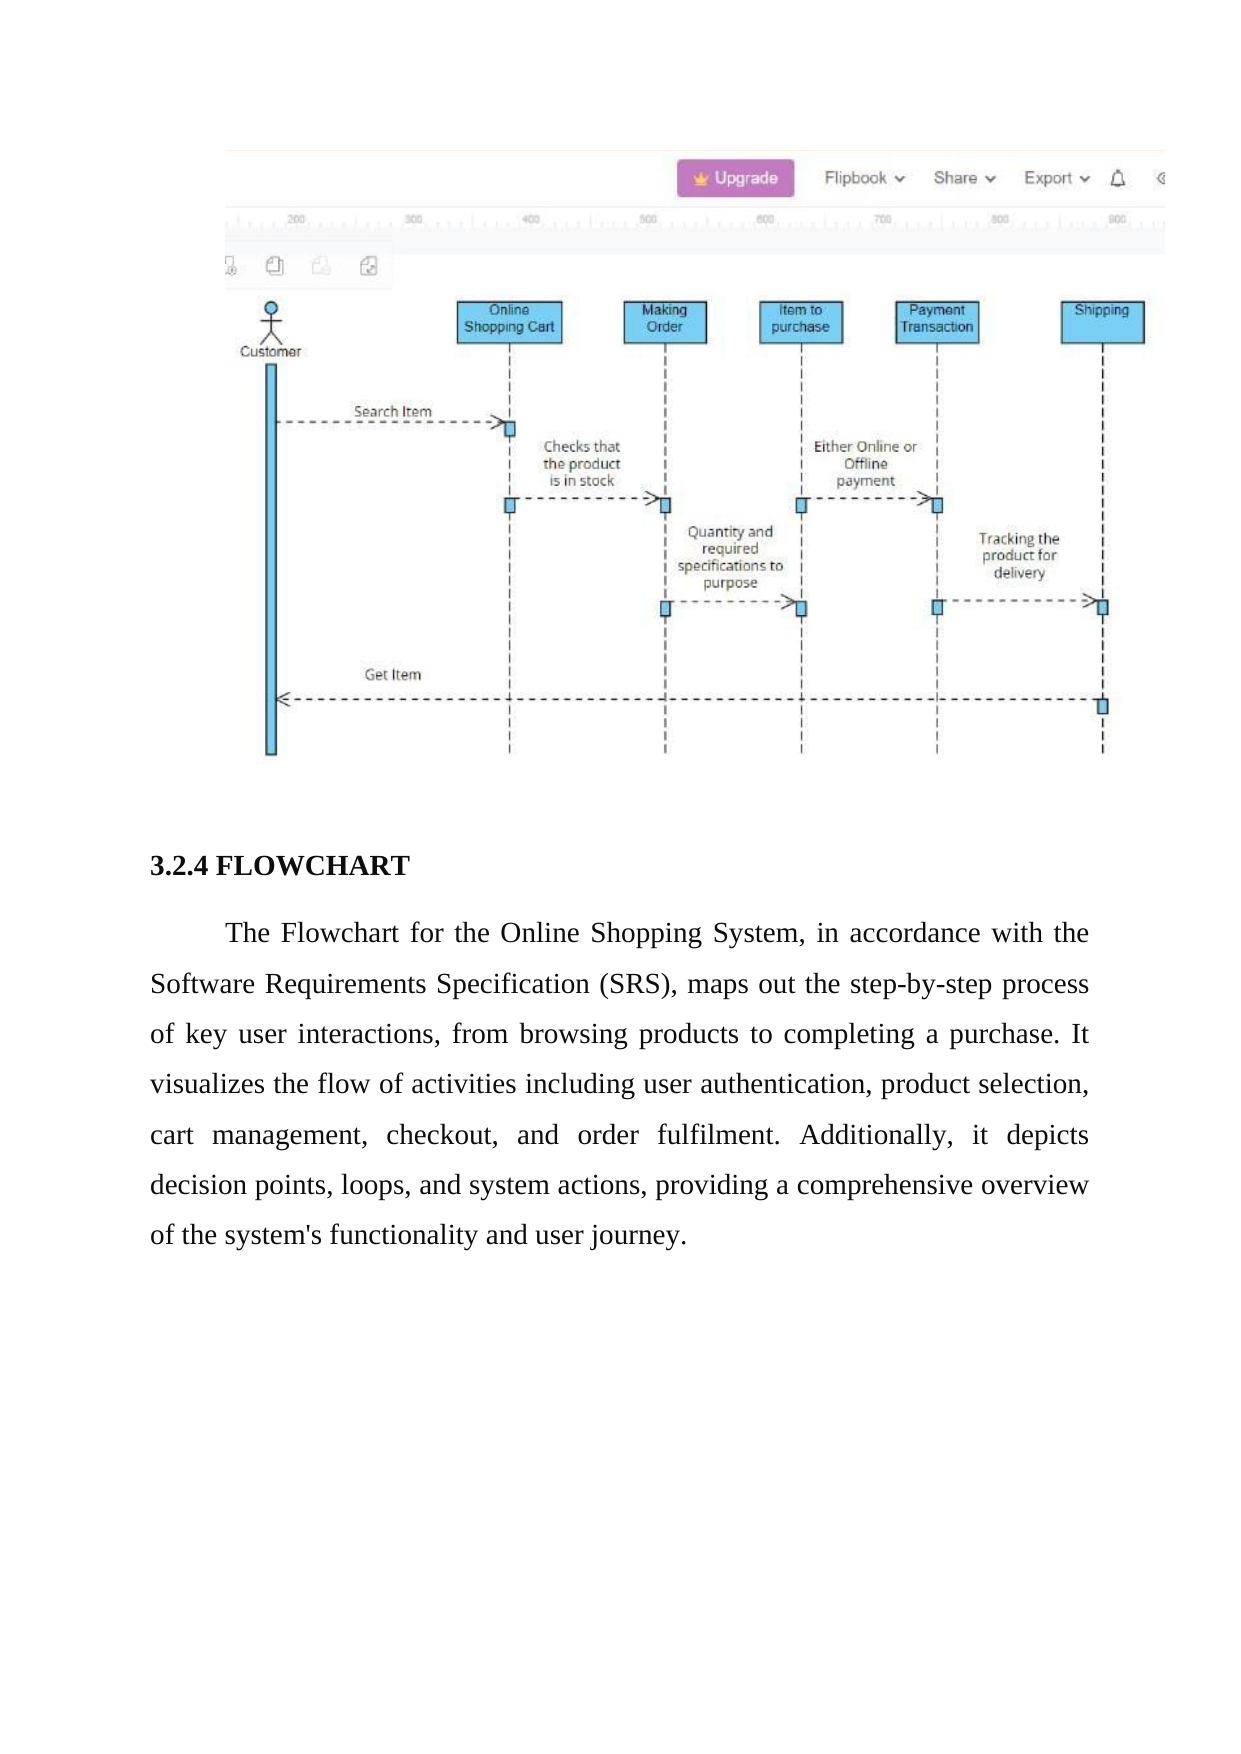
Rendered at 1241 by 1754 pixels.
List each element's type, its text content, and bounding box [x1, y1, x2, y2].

list The Flowchart for the Online Shopping System, in accordance with the Software Requirements Specification (SRS), maps out the step-by-step process of key user interactions, from browsing products to completing a purchase. It visualizes the flow of activities including user authentication, product selection, cart management, checkout, and order fulfilment. Additionally, it depicts decision points, loops, and system actions, providing a comprehensive overview of the system's functionality and user journey. [150, 916, 1090, 1251]
list 3.2.4 FLOWCHART [150, 848, 1090, 882]
picture [225, 150, 1166, 785]
